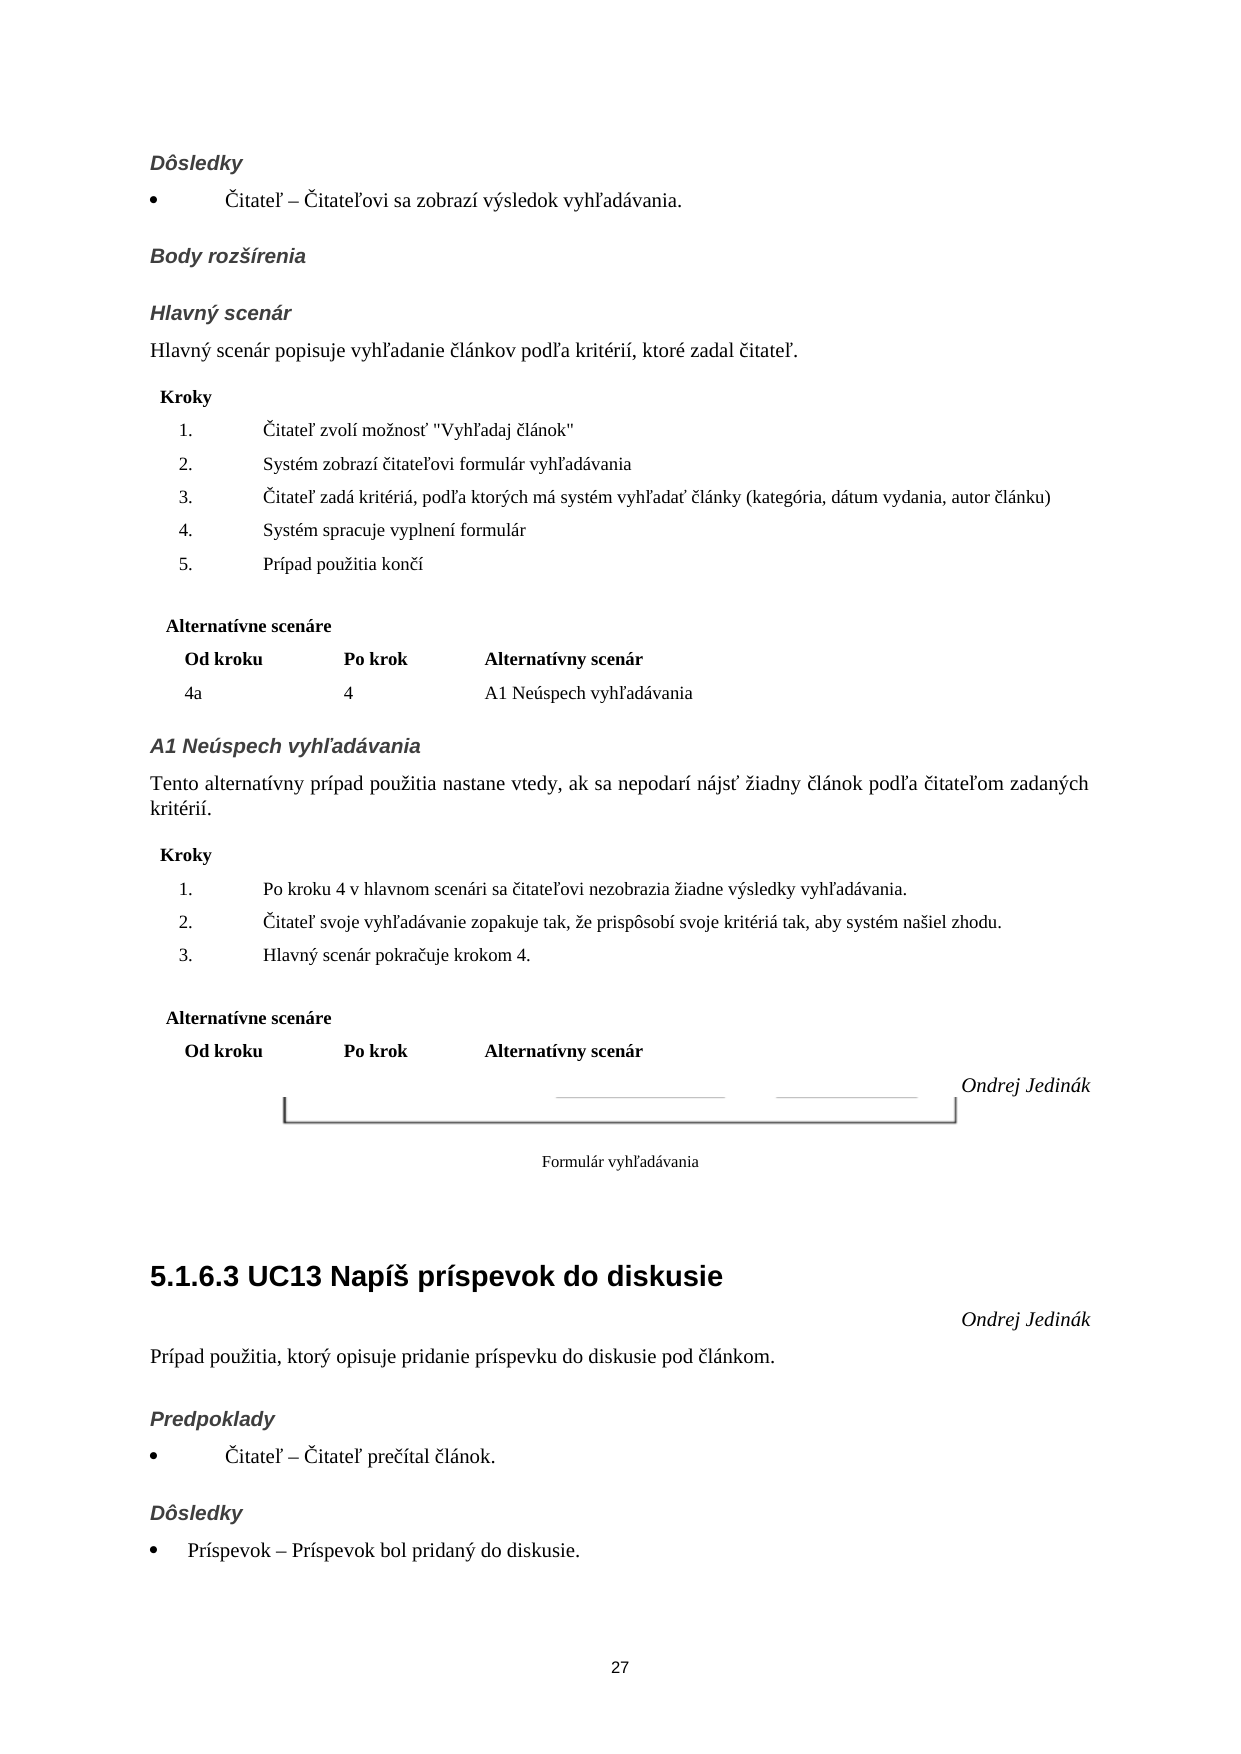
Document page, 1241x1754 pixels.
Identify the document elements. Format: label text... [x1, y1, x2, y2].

table_header Čitateľ zadá kritériá, podľa ktorých má systém vyhľadať články (kategória, dátum vydania, autor článku) [234, 479, 1089, 512]
table_cell Od kroku [150, 1033, 309, 1067]
table_cell Po krok [309, 642, 450, 675]
title Body rozšírenia [150, 244, 1090, 269]
title Dôsledky [150, 150, 1090, 175]
table_cell A1 Neúspech vyhľadávania [450, 675, 1089, 708]
text Ondrej Jedinák [150, 1073, 1090, 1098]
table_header Hlavný scenár pokračuje krokom 4. [234, 938, 1089, 971]
table_cell Alternatívny scenár [450, 642, 1089, 675]
table_header 3. [150, 938, 234, 971]
table_header Po kroku 4 v hlavnom scenári sa čitateľovi nezobrazia žiadne výsledky vyhľadávania. [234, 871, 1089, 904]
table_header Kroky [150, 375, 1089, 412]
table_header Čitateľ svoje vyhľadávanie zopakuje tak, že prispôsobí svoje kritériá tak, aby systém našiel zhodu. [234, 904, 1089, 937]
text Ondrej Jedinák [150, 1306, 1090, 1331]
picture [276, 1097, 964, 1131]
table_header Alternatívne scenáre [150, 604, 1089, 642]
table_cell Po krok [309, 1033, 450, 1067]
table_header Alternatívne scenáre [150, 996, 1089, 1033]
title Dôsledky [150, 1500, 1090, 1525]
table_cell Od kroku [150, 642, 309, 675]
table_cell 4 [309, 675, 450, 708]
table_header Kroky [150, 833, 1089, 871]
title Predpoklady [150, 1406, 1090, 1431]
table_header Systém zobrazí čitateľovi formulár vyhľadávania [234, 446, 1089, 479]
text Formulár vyhľadávania [150, 1148, 1090, 1173]
title Hlavný scenár [150, 300, 1090, 325]
title A1 Neúspech vyhľadávania [150, 733, 1090, 758]
text Čitateľ – Čitateľ prečítal článok. [150, 1444, 1090, 1469]
table_header Čitateľ zvolí možnosť "Vyhľadaj článok" [234, 413, 1089, 446]
subtitle UC13 Napíš príspevok do diskusie [150, 1267, 1090, 1292]
table_header Systém spracuje vyplnení formulár [234, 513, 1089, 546]
text Prípad použitia, ktorý opisuje pridanie príspevku do diskusie pod článkom. [150, 1344, 1090, 1369]
text Hlavný scenár popisuje vyhľadanie článkov podľa kritérií, ktoré zadal čitateľ. [150, 337, 1090, 362]
table_header 2. [150, 446, 234, 479]
text Príspevok – Príspevok bol pridaný do diskusie. [150, 1537, 1090, 1562]
table_cell 4a [150, 675, 309, 708]
table_cell Alternatívny scenár [450, 1033, 1089, 1067]
table_header 5. [150, 546, 234, 579]
table_header 3. [150, 479, 234, 512]
table_header 2. [150, 904, 234, 937]
text Tento alternatívny prípad použitia nastane vtedy, ak sa nepodarí nájsť žiadny článok podľa čitateľom zadaných kritérií. [150, 771, 1090, 821]
table_header Prípad použitia končí [234, 546, 1089, 579]
table_header 1. [150, 871, 234, 904]
text Čitateľ – Čitateľovi sa zobrazí výsledok vyhľadávania. [150, 187, 1090, 212]
table_header 1. [150, 413, 234, 446]
table_header 4. [150, 513, 234, 546]
